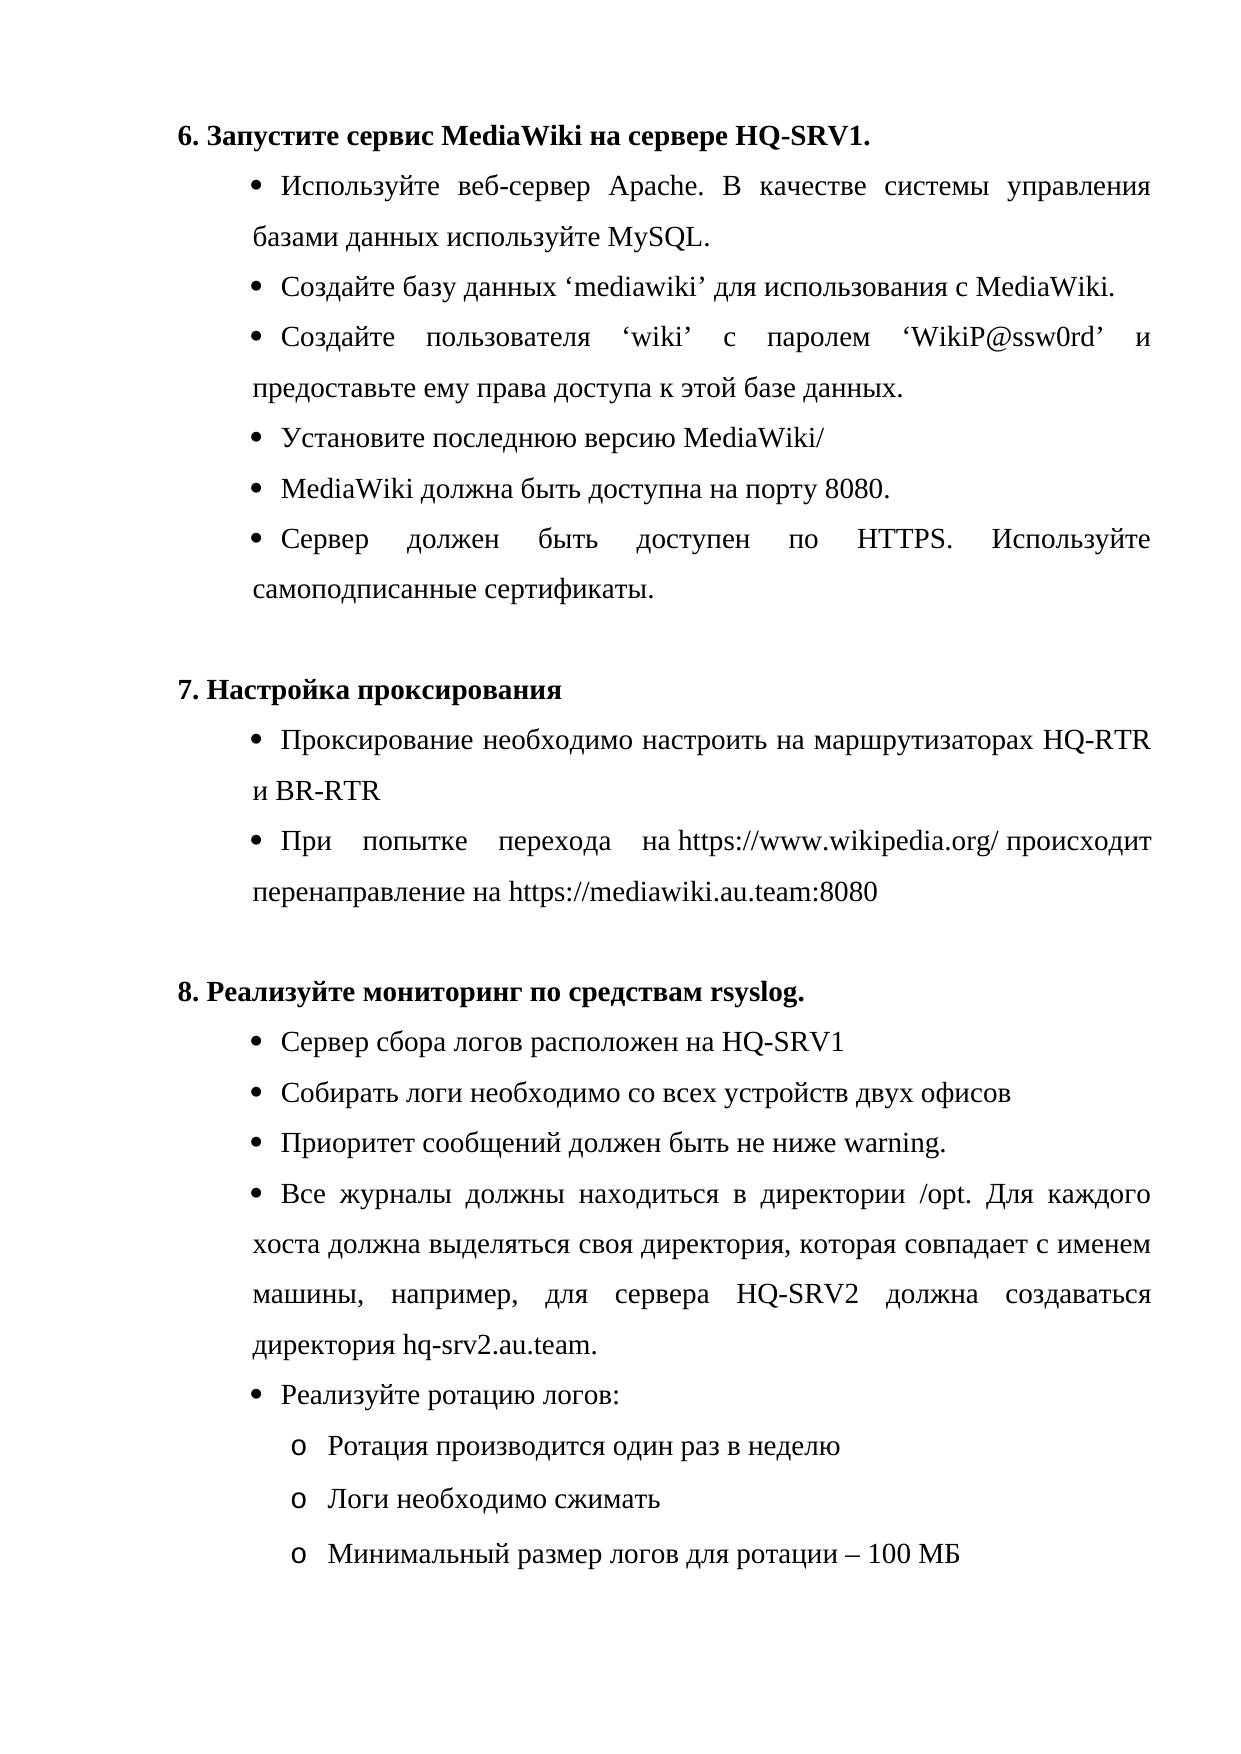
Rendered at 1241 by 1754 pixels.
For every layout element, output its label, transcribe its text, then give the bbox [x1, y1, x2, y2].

list Логи необходимо сжимать [290, 1482, 1152, 1518]
list При попытке перехода на https://www.wikipedia.org/ происходит перенаправление на https://mediawiki.au.team:8080 [251, 823, 1152, 907]
list Создайте пользователя ‘wiki’ с паролем ‘WikiP@ssw0rd’ и предоставьте ему права доступа к этой базе данных. [251, 319, 1152, 403]
list Собирать логи необходимо со всех устройств двух офисов [251, 1075, 1152, 1109]
list Все журналы должны находиться в директории /opt. Для каждого хоста должна выделяться своя директория, которая совпадает с именем машины, например, для сервера HQ-SRV2 должна создаваться директория hq-srv2.au.team. [251, 1176, 1152, 1360]
text 8. Реализуйте мониторинг по средствам rsyslog. [177, 974, 1152, 1008]
list Приоритет сообщений должен быть не ниже warning. [251, 1125, 1152, 1159]
list Реализуйте ротацию логов: [251, 1377, 1152, 1411]
list Ротация производится один раз в неделю [290, 1428, 1152, 1464]
list Используйте веб-сервер Apache. В качестве системы управления базами данных используйте MySQL. [251, 168, 1152, 252]
text 6. Запустите сервис MediaWiki на сервере HQ-SRV1. [177, 118, 1152, 152]
text 7. Настройка проксирования [177, 672, 1152, 706]
list Создайте базу данных ‘mediawiki’ для использования с MediaWiki. [251, 269, 1152, 303]
list Минимальный размер логов для ротации – 100 МБ [290, 1536, 1152, 1572]
list Установите последнюю версию MediaWiki/ [251, 420, 1152, 454]
list Сервер должен быть доступен по HTTPS. Используйте самоподписанные сертификаты. [251, 521, 1152, 605]
list MediaWiki должна быть доступна на порту 8080. [251, 471, 1152, 504]
list Проксирование необходимо настроить на маршрутизаторах HQ-RTR и BR-RTR [251, 722, 1152, 806]
list Сервер сбора логов расположен на HQ-SRV1 [251, 1024, 1152, 1058]
